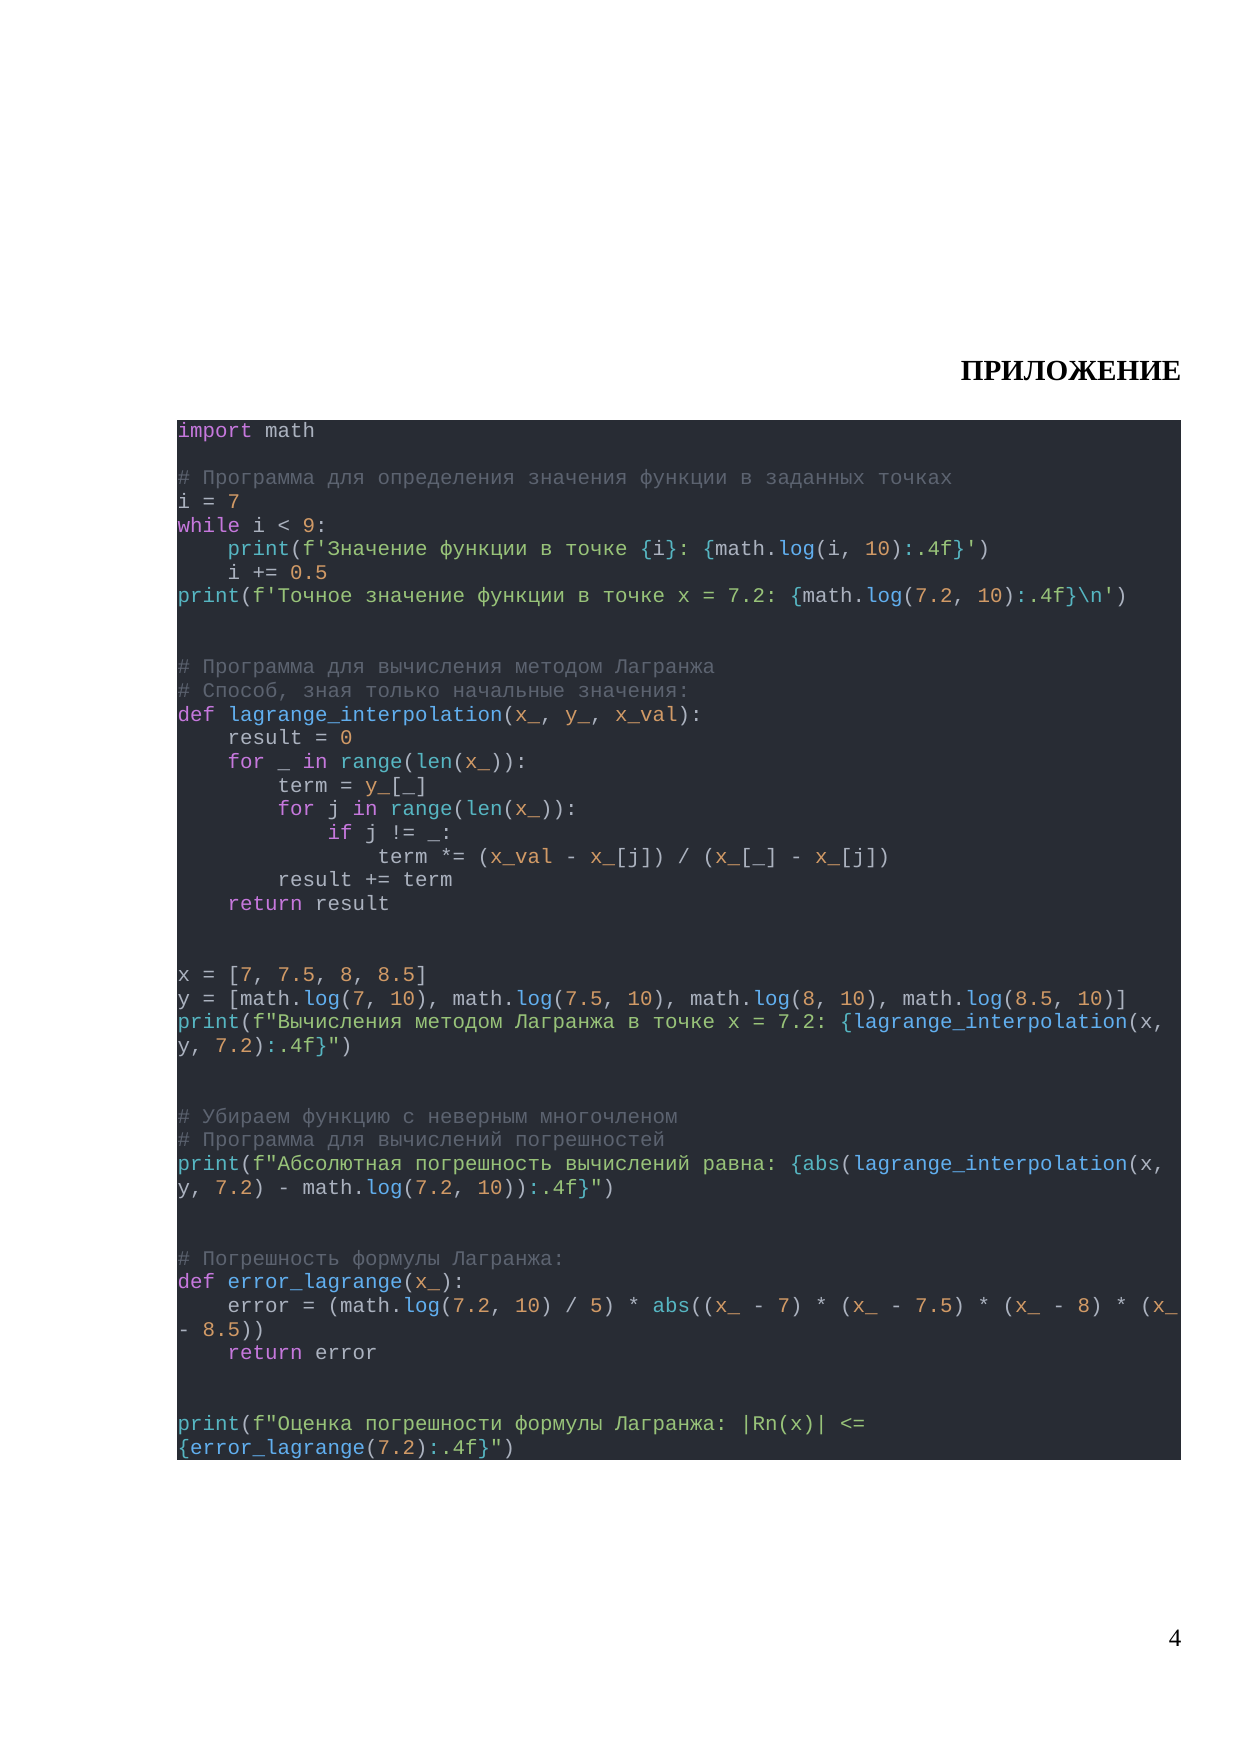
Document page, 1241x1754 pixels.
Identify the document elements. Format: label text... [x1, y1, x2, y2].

text import math # Программа для определения значения функции в заданных точках i = 7 while i < 9: print(f'Значение функции в точке {i}: {math.log(i, 10):.4f}') i += 0.5 print(f'Точное значение функции в точке x = 7.2: {math.log(7.2, 10):.4f}\n') # Программа для вычисления методом Лагранжа # Способ, зная только начальные значения: def lagrange_interpolation(x_, y_, x_val): result = 0 for _ in range(len(x_)): term = y_[_] for j in range(len(x_)): if j != _: term *= (x_val - x_[j]) / (x_[_] - x_[j]) result += term return result x = [7, 7.5, 8, 8.5] y = [math.log(7, 10), math.log(7.5, 10), math.log(8, 10), math.log(8.5, 10)] print(f"Вычисления методом Лагранжа в точке x = 7.2: {lagrange_interpolation(x, y, 7.2):.4f}") # Убираем функцию с неверным многочленом # Программа для вычислений погрешностей print(f"Абсолютная погрешность вычислений равна: {abs(lagrange_interpolation(x, y, 7.2) - math.log(7.2, 10)):.4f}") # Погрешность формулы Лагранжа: def error_lagrange(x_): error = (math.log(7.2, 10) / 5) * abs((x_ - 7) * (x_ - 7.5) * (x_ - 8) * (x_ - 8.5)) return error print(f"Оценка погрешности формулы Лагранжа: |Rn(x)| <= {error_lagrange(7.2):.4f}") [177, 420, 1181, 1460]
text ПРИЛОЖЕНИЕ [177, 353, 1181, 386]
